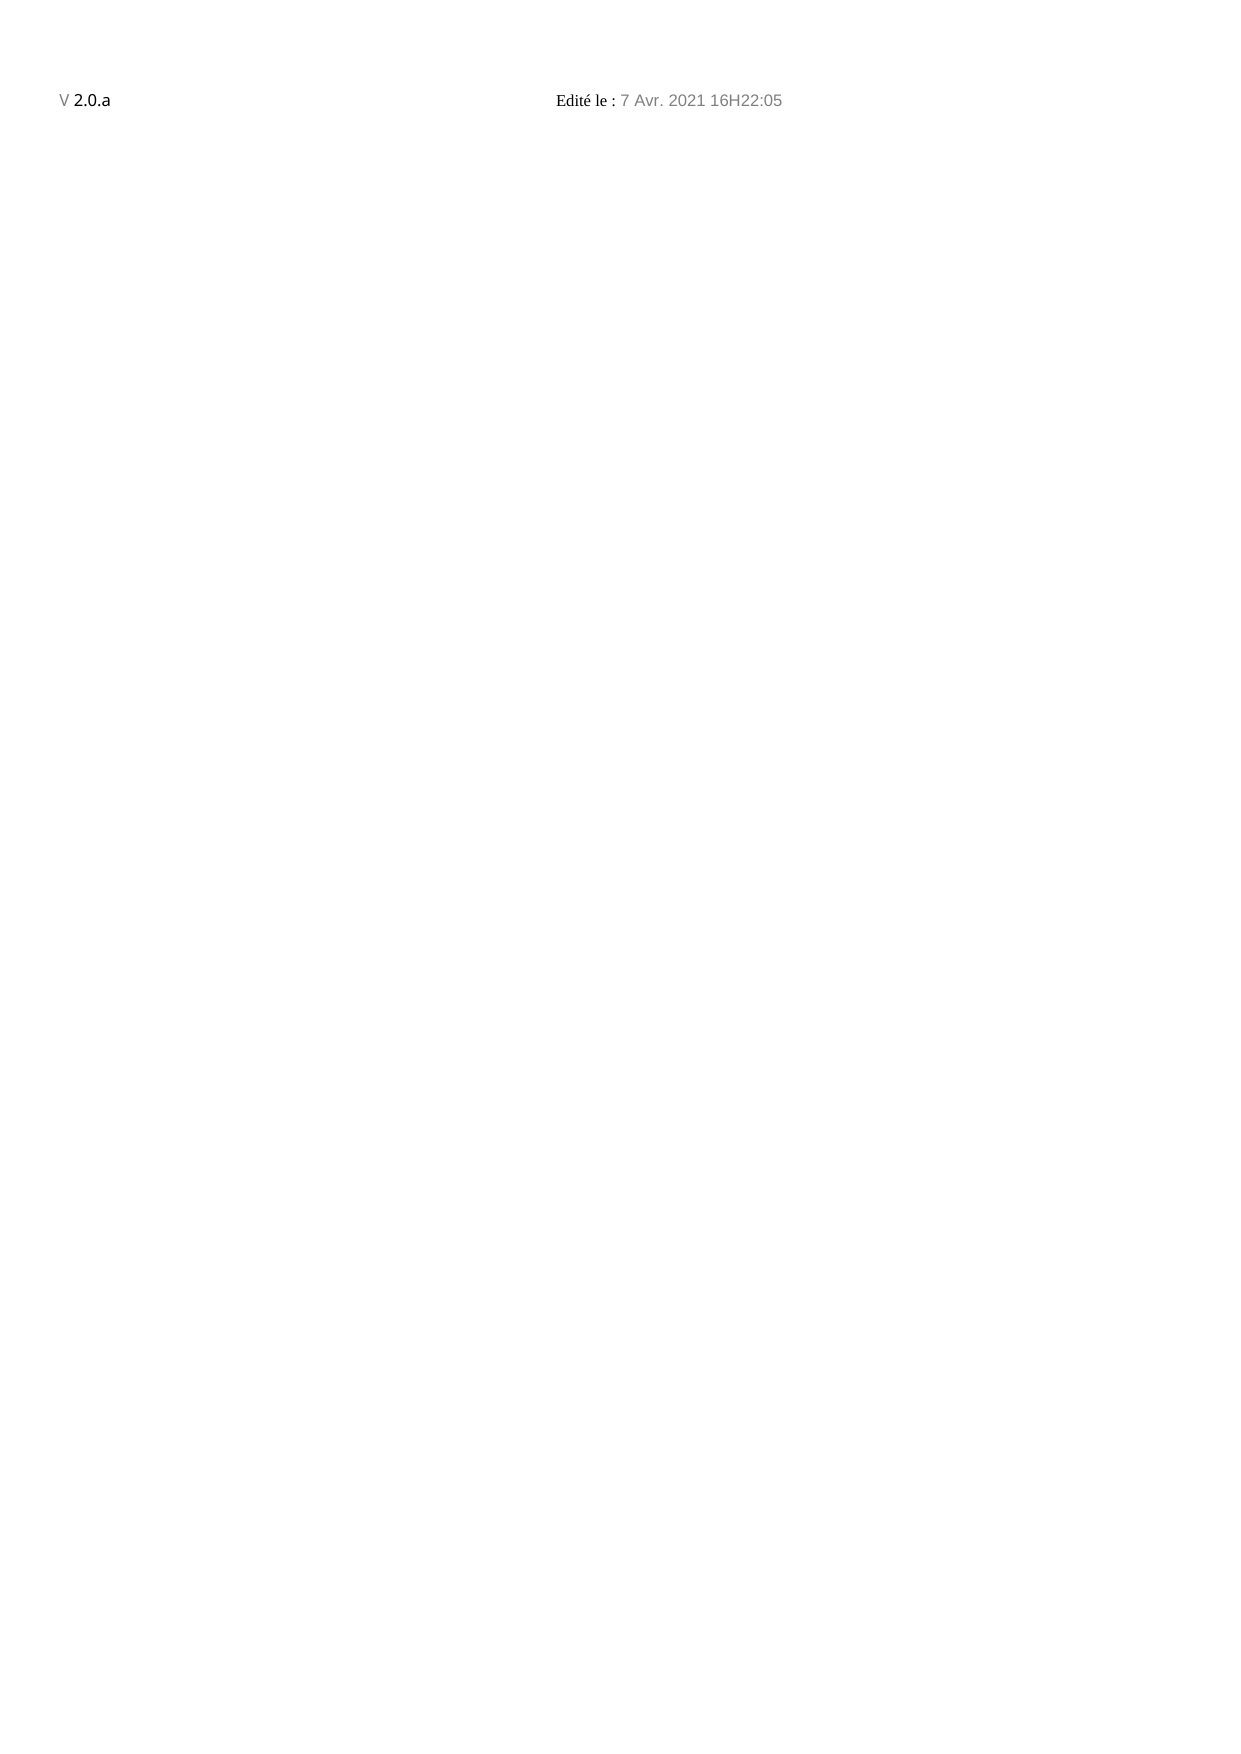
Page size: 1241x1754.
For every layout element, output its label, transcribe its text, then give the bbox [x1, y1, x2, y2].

text V 2.0.a Edité le : 7 Avr. 2021 16H22:05 [59, 88, 1179, 111]
